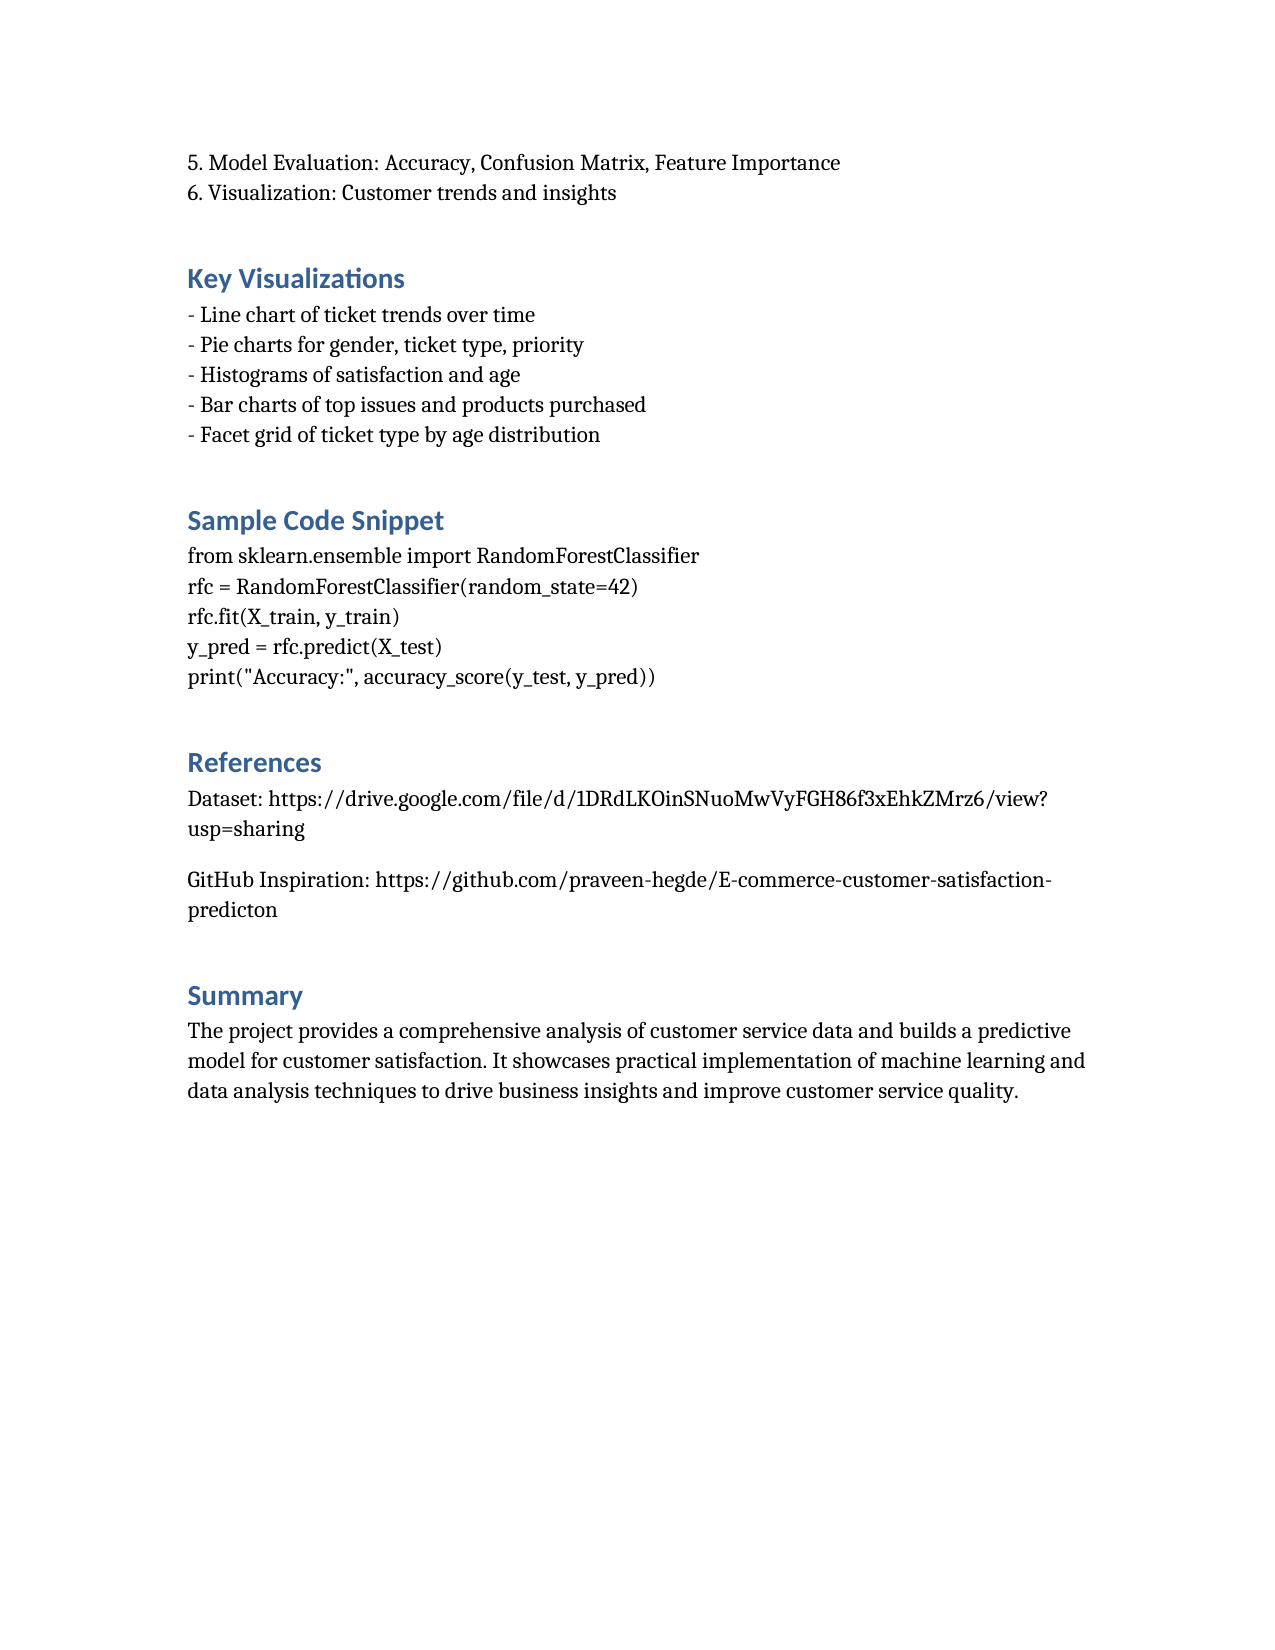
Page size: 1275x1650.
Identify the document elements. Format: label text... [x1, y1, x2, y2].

subtitle Sample Code Snippet [187, 502, 1087, 538]
text The project provides a comprehensive analysis of customer service data and builds a predictive model for customer satisfaction. It showcases practical implementation of machine learning and data analysis techniques to drive business insights and improve customer service quality. [187, 1018, 1087, 1105]
subtitle Summary [187, 977, 1087, 1013]
text Dataset: https://drive.google.com/file/d/1DRdLKOinSNuoMwVyFGH86f3xEhkZMrz6/view?usp=sharing [187, 785, 1087, 842]
text from sklearn.ensemble import RandomForestClassifier rfc = RandomForestClassifier(random_state=42) rfc.fit(X_train, y_train) y_pred = rfc.predict(X_test) print("Accuracy:", accuracy_score(y_test, y_pred)) [187, 543, 1087, 691]
text - Line chart of ticket trends over time - Pie charts for gender, ticket type, priority - Histograms of satisfaction and age - Bar charts of top issues and products purchased - Facet grid of ticket type by age distribution [187, 301, 1087, 448]
text GitHub Inspiration: https://github.com/praveen-hegde/E-commerce-customer-satisfaction-predicton [187, 867, 1087, 923]
subtitle References [187, 744, 1087, 780]
subtitle Key Visualizations [187, 260, 1087, 296]
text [187, 150, 1087, 207]
